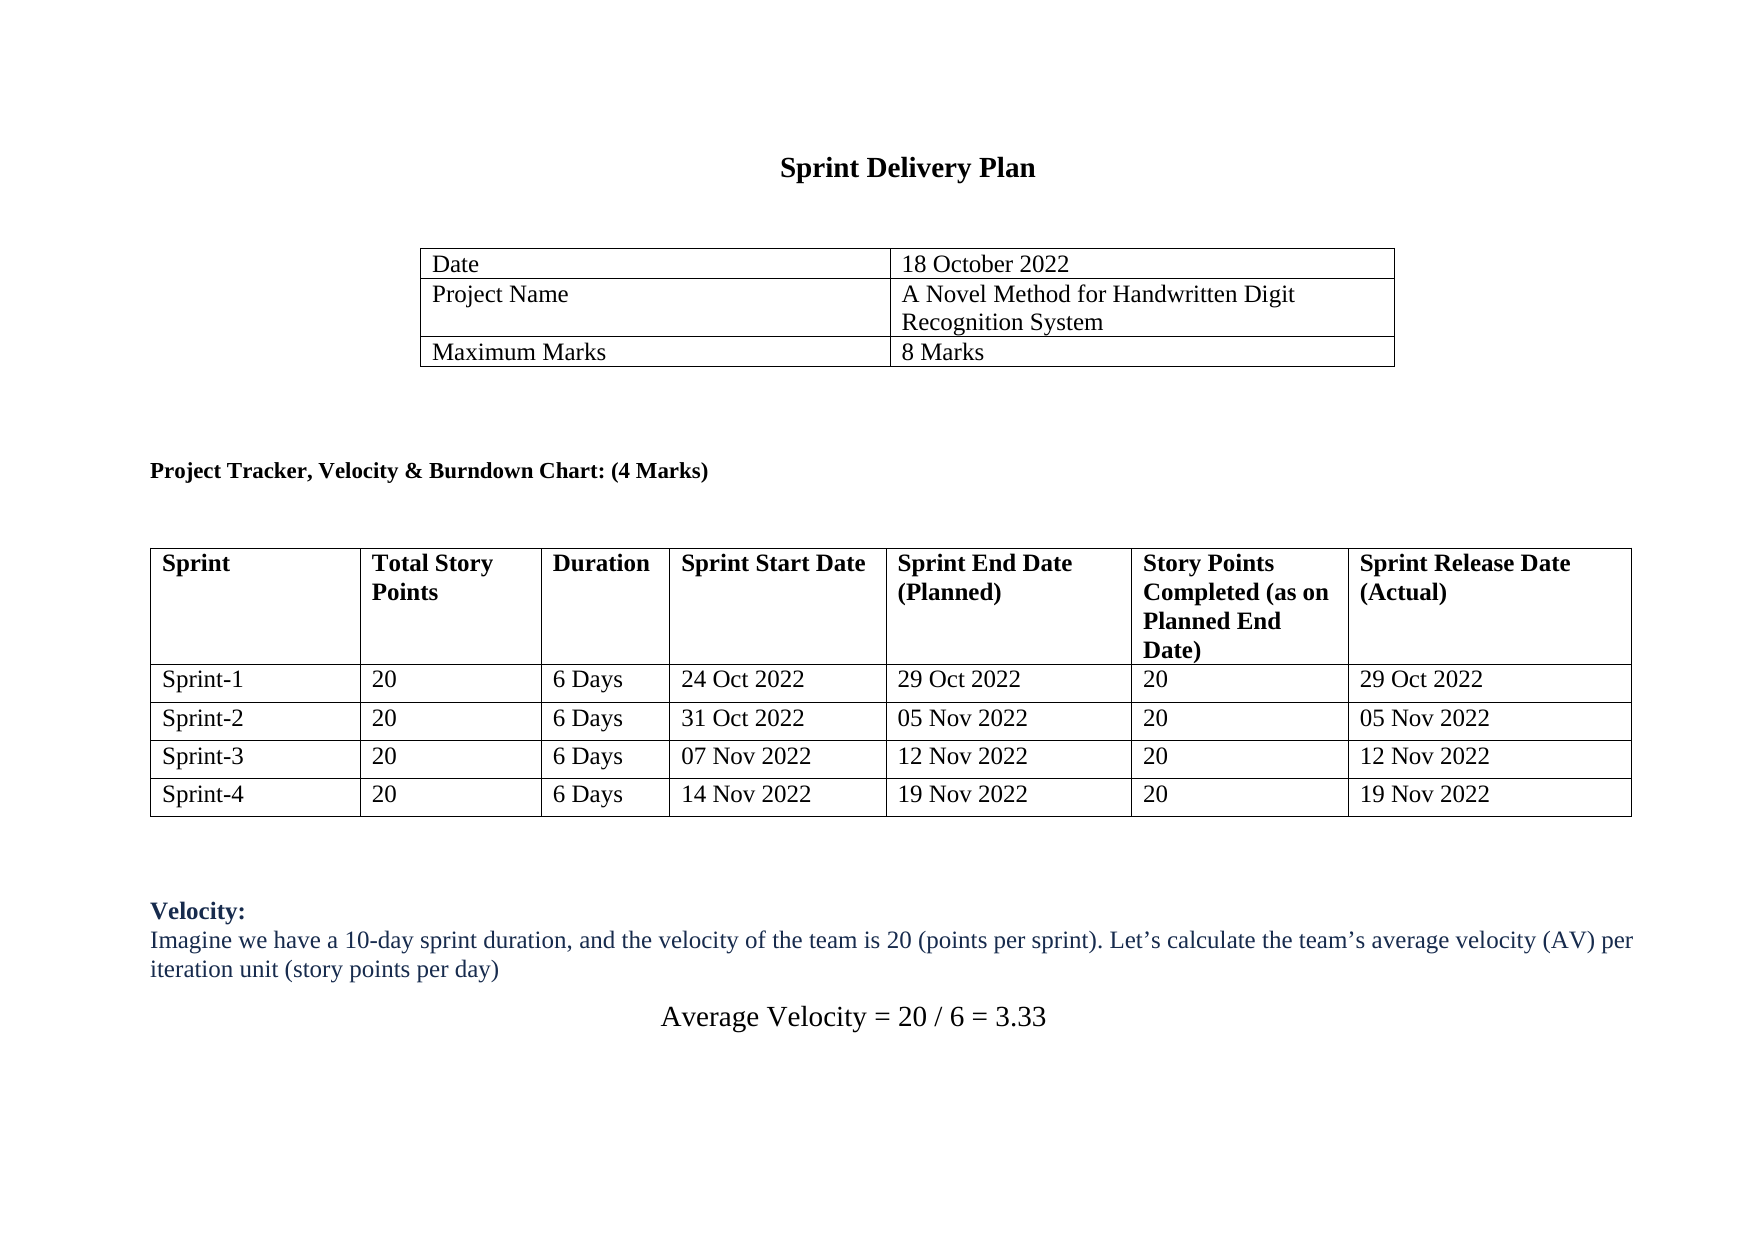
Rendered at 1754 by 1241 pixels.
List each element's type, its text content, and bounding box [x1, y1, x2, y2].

table_cell Sprint-4 [151, 779, 360, 816]
table_cell 12 Nov 2022 [887, 741, 1131, 778]
table_cell 20 [1132, 779, 1348, 816]
table_cell 24 Oct 2022 [670, 665, 886, 702]
table_header Sprint End Date (Planned) [887, 549, 1131, 663]
table_cell 05 Nov 2022 [1349, 703, 1631, 740]
table_cell 6 Days [542, 703, 669, 740]
table_cell Sprint-3 [151, 741, 360, 778]
table_cell 31 Oct 2022 [670, 703, 886, 740]
table_cell 6 Days [542, 665, 669, 702]
table_cell A Novel Method for Handwritten Digit Recognition System [891, 279, 1394, 336]
table_cell 20 [361, 665, 541, 702]
table_cell 29 Oct 2022 [887, 665, 1131, 702]
table_cell Project Name [421, 279, 890, 336]
table_cell 20 [361, 703, 541, 740]
table_header Sprint [151, 549, 360, 663]
table_cell 14 Nov 2022 [670, 779, 886, 816]
table_cell 20 [1132, 741, 1348, 778]
text Sprint Delivery Plan [150, 150, 1665, 183]
table_cell 12 Nov 2022 [1349, 741, 1631, 778]
text Velocity: [150, 896, 1665, 925]
text Imagine we have a 10-day sprint duration, and the velocity of the team is 20 (points per sprint). Let’s calculate the team’s average velocity (AV) per iteration unit (story points per day) [150, 925, 1665, 982]
table_cell 07 Nov 2022 [670, 741, 886, 778]
table_cell 20 [1132, 665, 1348, 702]
table_cell Sprint-2 [151, 703, 360, 740]
table_cell 20 [361, 779, 541, 816]
table_header Sprint Start Date [670, 549, 886, 663]
table_cell 8 Marks [891, 337, 1394, 366]
text Average Velocity = 20 / 6 = 3.33 [150, 982, 1665, 1032]
table_header Sprint Release Date (Actual) [1349, 549, 1631, 663]
table_cell 20 [1132, 703, 1348, 740]
table_header Total Story Points [361, 549, 541, 663]
table_cell 05 Nov 2022 [887, 703, 1131, 740]
text Project Tracker, Velocity & Burndown Chart: (4 Marks) [150, 457, 1665, 484]
table_cell 20 [361, 741, 541, 778]
table_cell 19 Nov 2022 [887, 779, 1131, 816]
table_cell Maximum Marks [421, 337, 890, 366]
table_cell 6 Days [542, 779, 669, 816]
table_header Story Points Completed (as on Planned End Date) [1132, 549, 1348, 663]
table_header 18 October 2022 [891, 249, 1394, 278]
table_header Date [421, 249, 890, 278]
table_cell 19 Nov 2022 [1349, 779, 1631, 816]
table_header Duration [542, 549, 669, 663]
table_cell 29 Oct 2022 [1349, 665, 1631, 702]
table_cell 6 Days [542, 741, 669, 778]
table_cell Sprint-1 [151, 665, 360, 702]
